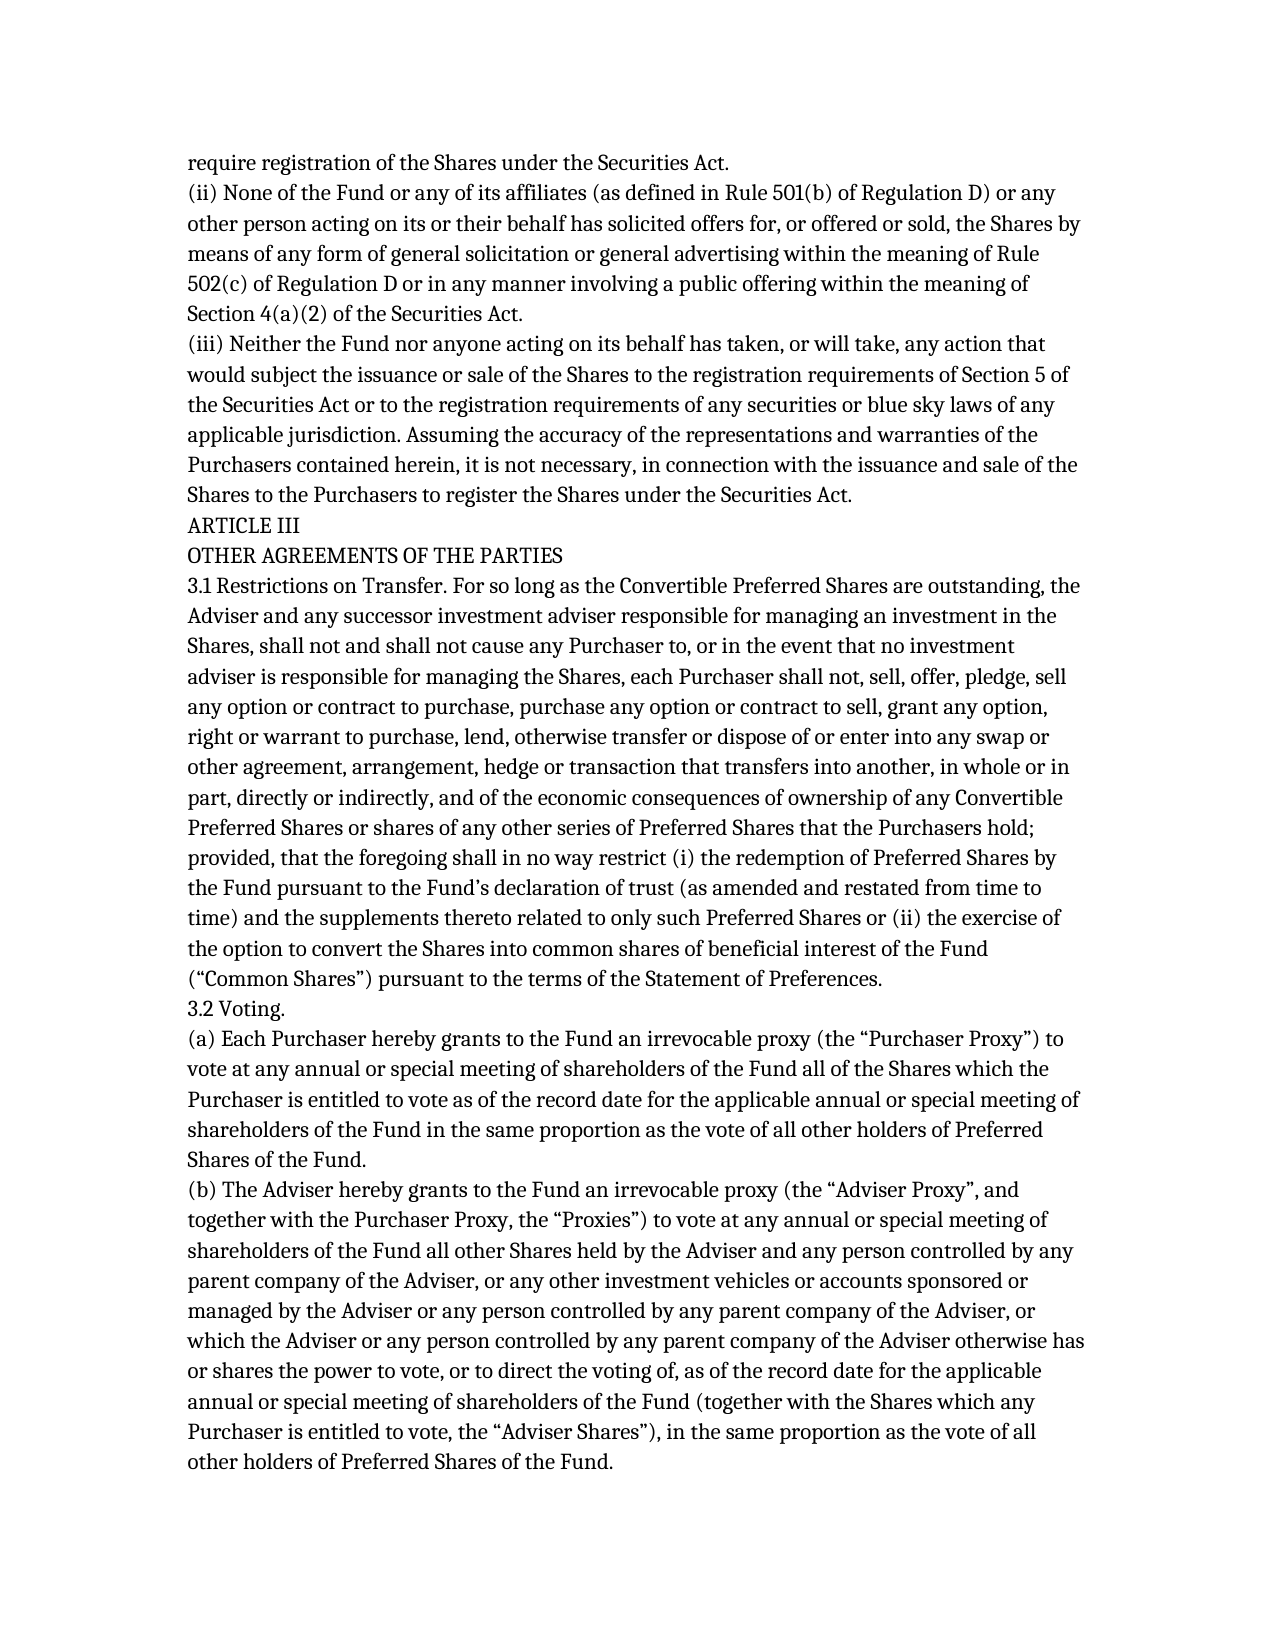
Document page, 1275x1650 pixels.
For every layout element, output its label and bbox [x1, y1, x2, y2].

text [187, 150, 1087, 1475]
